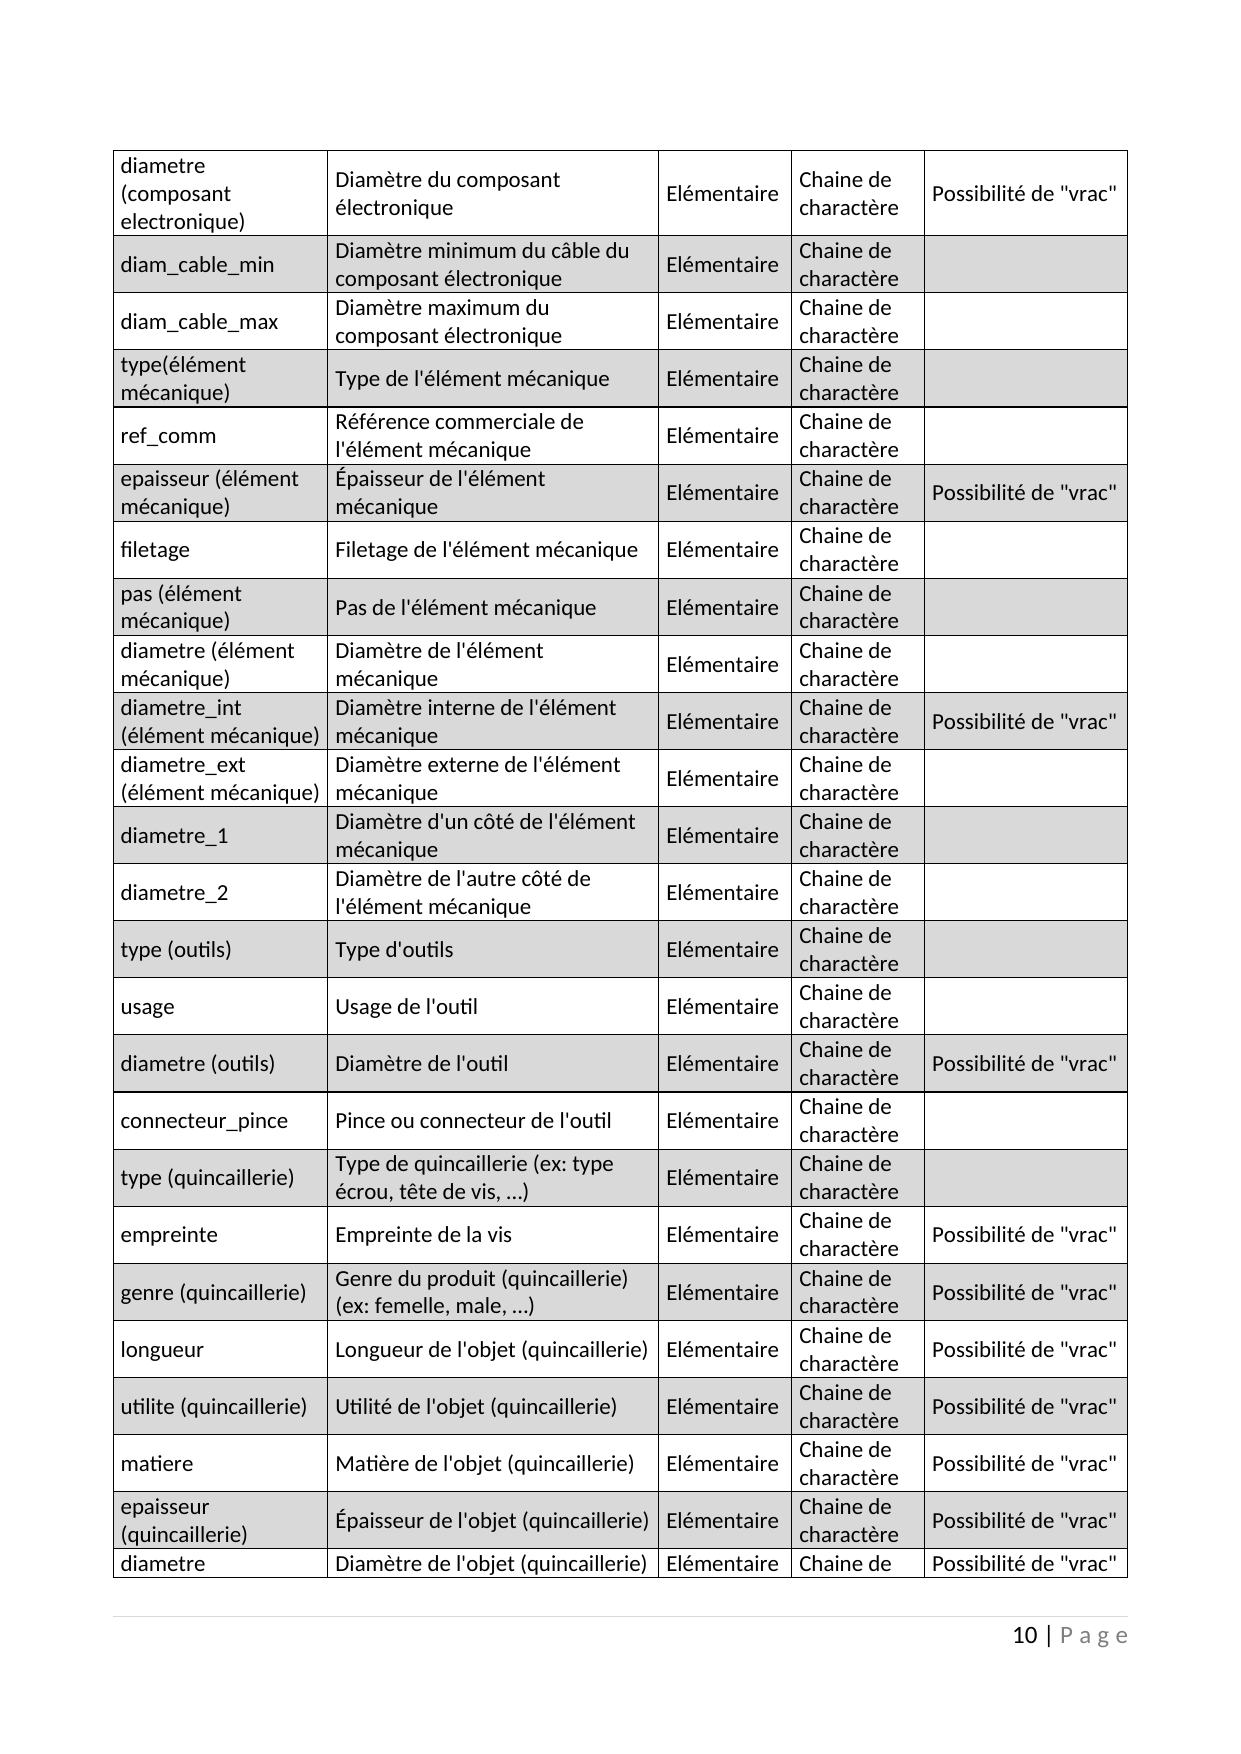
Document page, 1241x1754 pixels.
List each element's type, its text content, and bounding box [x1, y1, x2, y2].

table_cell Elémentaire [659, 1492, 791, 1548]
table_cell Possibilité de "vrac" [925, 1378, 1127, 1434]
table_cell Empreinte de la vis [328, 1207, 658, 1263]
table_cell [925, 350, 1127, 406]
table_cell Chaine de charactère [792, 636, 924, 692]
table_cell type (outils) [114, 921, 327, 977]
table_cell diam_cable_min [114, 236, 327, 292]
table_cell [925, 408, 1127, 463]
table_cell Elémentaire [659, 1435, 791, 1491]
table_cell Possibilité de "vrac" [925, 465, 1127, 521]
table_cell diam_cable_max [114, 293, 327, 349]
table_cell connecteur_pince [114, 1093, 327, 1148]
table_cell Chaine de charactère [792, 1378, 924, 1434]
table_cell filetage [114, 522, 327, 578]
table_cell Diamètre interne de l'élément mécanique [328, 693, 658, 749]
table_cell Elémentaire [659, 350, 791, 406]
table_cell Elémentaire [659, 236, 791, 292]
table_cell Matière de l'objet (quincaillerie) [328, 1435, 658, 1491]
table_cell Épaisseur de l'élément mécanique [328, 465, 658, 521]
table_cell Elémentaire [659, 1378, 791, 1434]
table_cell Elémentaire [659, 1549, 791, 1577]
table_cell empreinte [114, 1207, 327, 1263]
table_cell Elémentaire [659, 1207, 791, 1263]
table_cell diametre (quincaillerie) [114, 1549, 327, 1577]
table_cell Filetage de l'élément mécanique [328, 522, 658, 578]
table_cell [925, 921, 1127, 977]
table_cell diametre_int (élément mécanique) [114, 693, 327, 749]
table_cell Possibilité de "vrac" [925, 1435, 1127, 1491]
table_cell epaisseur (quincaillerie) [114, 1492, 327, 1548]
table_cell Possibilité de "vrac" [925, 151, 1127, 235]
table_cell Référence commerciale de l'élément mécanique [328, 408, 658, 463]
table_cell [925, 522, 1127, 578]
table_cell Elémentaire [659, 293, 791, 349]
table_cell longueur [114, 1321, 327, 1377]
table_cell Elémentaire [659, 465, 791, 521]
table_cell Diamètre de l'autre côté de l'élément mécanique [328, 864, 658, 920]
table_cell [925, 293, 1127, 349]
table_cell Chaine de charactère [792, 921, 924, 977]
table_cell Possibilité de "vrac" [925, 1035, 1127, 1091]
table_cell Elémentaire [659, 1150, 791, 1206]
table_cell [925, 1093, 1127, 1148]
table_cell Elémentaire [659, 978, 791, 1034]
table_cell Possibilité de "vrac" [925, 1492, 1127, 1548]
table_cell Chaine de charactère [792, 1207, 924, 1263]
table_cell Chaine de charactère [792, 1549, 924, 1577]
table_cell Possibilité de "vrac" [925, 1264, 1127, 1320]
table_cell Elémentaire [659, 636, 791, 692]
table_cell Elémentaire [659, 807, 791, 863]
table_cell ref_comm [114, 408, 327, 463]
table_cell [925, 236, 1127, 292]
table_cell Elémentaire [659, 1093, 791, 1148]
table_cell Elémentaire [659, 408, 791, 463]
table_cell Chaine de charactère [792, 151, 924, 235]
table_cell Usage de l'outil [328, 978, 658, 1034]
table_cell Elémentaire [659, 1264, 791, 1320]
table_cell Diamètre de l'objet (quincaillerie) [328, 1549, 658, 1577]
table_cell diametre (composant electronique) [114, 151, 327, 235]
table_cell matiere [114, 1435, 327, 1491]
table_cell Chaine de charactère [792, 293, 924, 349]
table_cell diametre_1 [114, 807, 327, 863]
table_cell Chaine de charactère [792, 1321, 924, 1377]
table_cell Elémentaire [659, 864, 791, 920]
table_cell Chaine de charactère [792, 864, 924, 920]
table_cell [925, 864, 1127, 920]
table_cell Chaine de charactère [792, 350, 924, 406]
table_cell Chaine de charactère [792, 693, 924, 749]
table_cell Chaine de charactère [792, 522, 924, 578]
table_cell Chaine de charactère [792, 408, 924, 463]
table_cell usage [114, 978, 327, 1034]
table_cell Genre du produit (quincaillerie) (ex: femelle, male, …) [328, 1264, 658, 1320]
table_cell Possibilité de "vrac" [925, 693, 1127, 749]
table_cell Type de quincaillerie (ex: type écrou, tête de vis, …) [328, 1150, 658, 1206]
table_cell [925, 579, 1127, 635]
table_cell Chaine de charactère [792, 579, 924, 635]
table_cell Elémentaire [659, 693, 791, 749]
table_cell Chaine de charactère [792, 236, 924, 292]
table_cell Chaine de charactère [792, 1093, 924, 1148]
table_cell Épaisseur de l'objet (quincaillerie) [328, 1492, 658, 1548]
table_cell Chaine de charactère [792, 750, 924, 806]
table_cell Diamètre maximum du composant électronique [328, 293, 658, 349]
table_cell diametre_ext (élément mécanique) [114, 750, 327, 806]
table_cell genre (quincaillerie) [114, 1264, 327, 1320]
table_cell diametre_2 [114, 864, 327, 920]
table_cell Elémentaire [659, 151, 791, 235]
table_cell pas (élément mécanique) [114, 579, 327, 635]
table_cell Elémentaire [659, 1321, 791, 1377]
table_cell diametre (élément mécanique) [114, 636, 327, 692]
table_cell Diamètre de l'élément mécanique [328, 636, 658, 692]
table_cell [925, 807, 1127, 863]
table_cell Possibilité de "vrac" [925, 1321, 1127, 1377]
table_cell Diamètre externe de l'élément mécanique [328, 750, 658, 806]
table_cell Chaine de charactère [792, 1492, 924, 1548]
table_cell epaisseur (élément mécanique) [114, 465, 327, 521]
table_cell type(élément mécanique) [114, 350, 327, 406]
table_cell Elémentaire [659, 579, 791, 635]
table_cell Elémentaire [659, 921, 791, 977]
table_cell Diamètre du composant électronique [328, 151, 658, 235]
table_cell Type de l'élément mécanique [328, 350, 658, 406]
table_cell Diamètre d'un côté de l'élément mécanique [328, 807, 658, 863]
table_cell Diamètre de l'outil [328, 1035, 658, 1091]
table_cell Elémentaire [659, 750, 791, 806]
table_cell [925, 636, 1127, 692]
table_cell Possibilité de "vrac" [925, 1549, 1127, 1577]
table_cell Chaine de charactère [792, 978, 924, 1034]
table_cell diametre (outils) [114, 1035, 327, 1091]
table_cell Chaine de charactère [792, 807, 924, 863]
table_cell Elémentaire [659, 1035, 791, 1091]
table_cell Diamètre minimum du câble du composant électronique [328, 236, 658, 292]
table_cell Type d'outils [328, 921, 658, 977]
table_cell Chaine de charactère [792, 1435, 924, 1491]
table_cell Longueur de l'objet (quincaillerie) [328, 1321, 658, 1377]
table_cell [925, 1150, 1127, 1206]
table_cell Chaine de charactère [792, 1264, 924, 1320]
table_cell [925, 978, 1127, 1034]
table_cell Pas de l'élément mécanique [328, 579, 658, 635]
table_cell Chaine de charactère [792, 1035, 924, 1091]
table_cell Pince ou connecteur de l'outil [328, 1093, 658, 1148]
table_cell Possibilité de "vrac" [925, 1207, 1127, 1263]
table_cell Chaine de charactère [792, 465, 924, 521]
table_cell Elémentaire [659, 522, 791, 578]
table_cell utilite (quincaillerie) [114, 1378, 327, 1434]
table_cell Chaine de charactère [792, 1150, 924, 1206]
table_cell Utilité de l'objet (quincaillerie) [328, 1378, 658, 1434]
table_cell [925, 750, 1127, 806]
table_cell type (quincaillerie) [114, 1150, 327, 1206]
